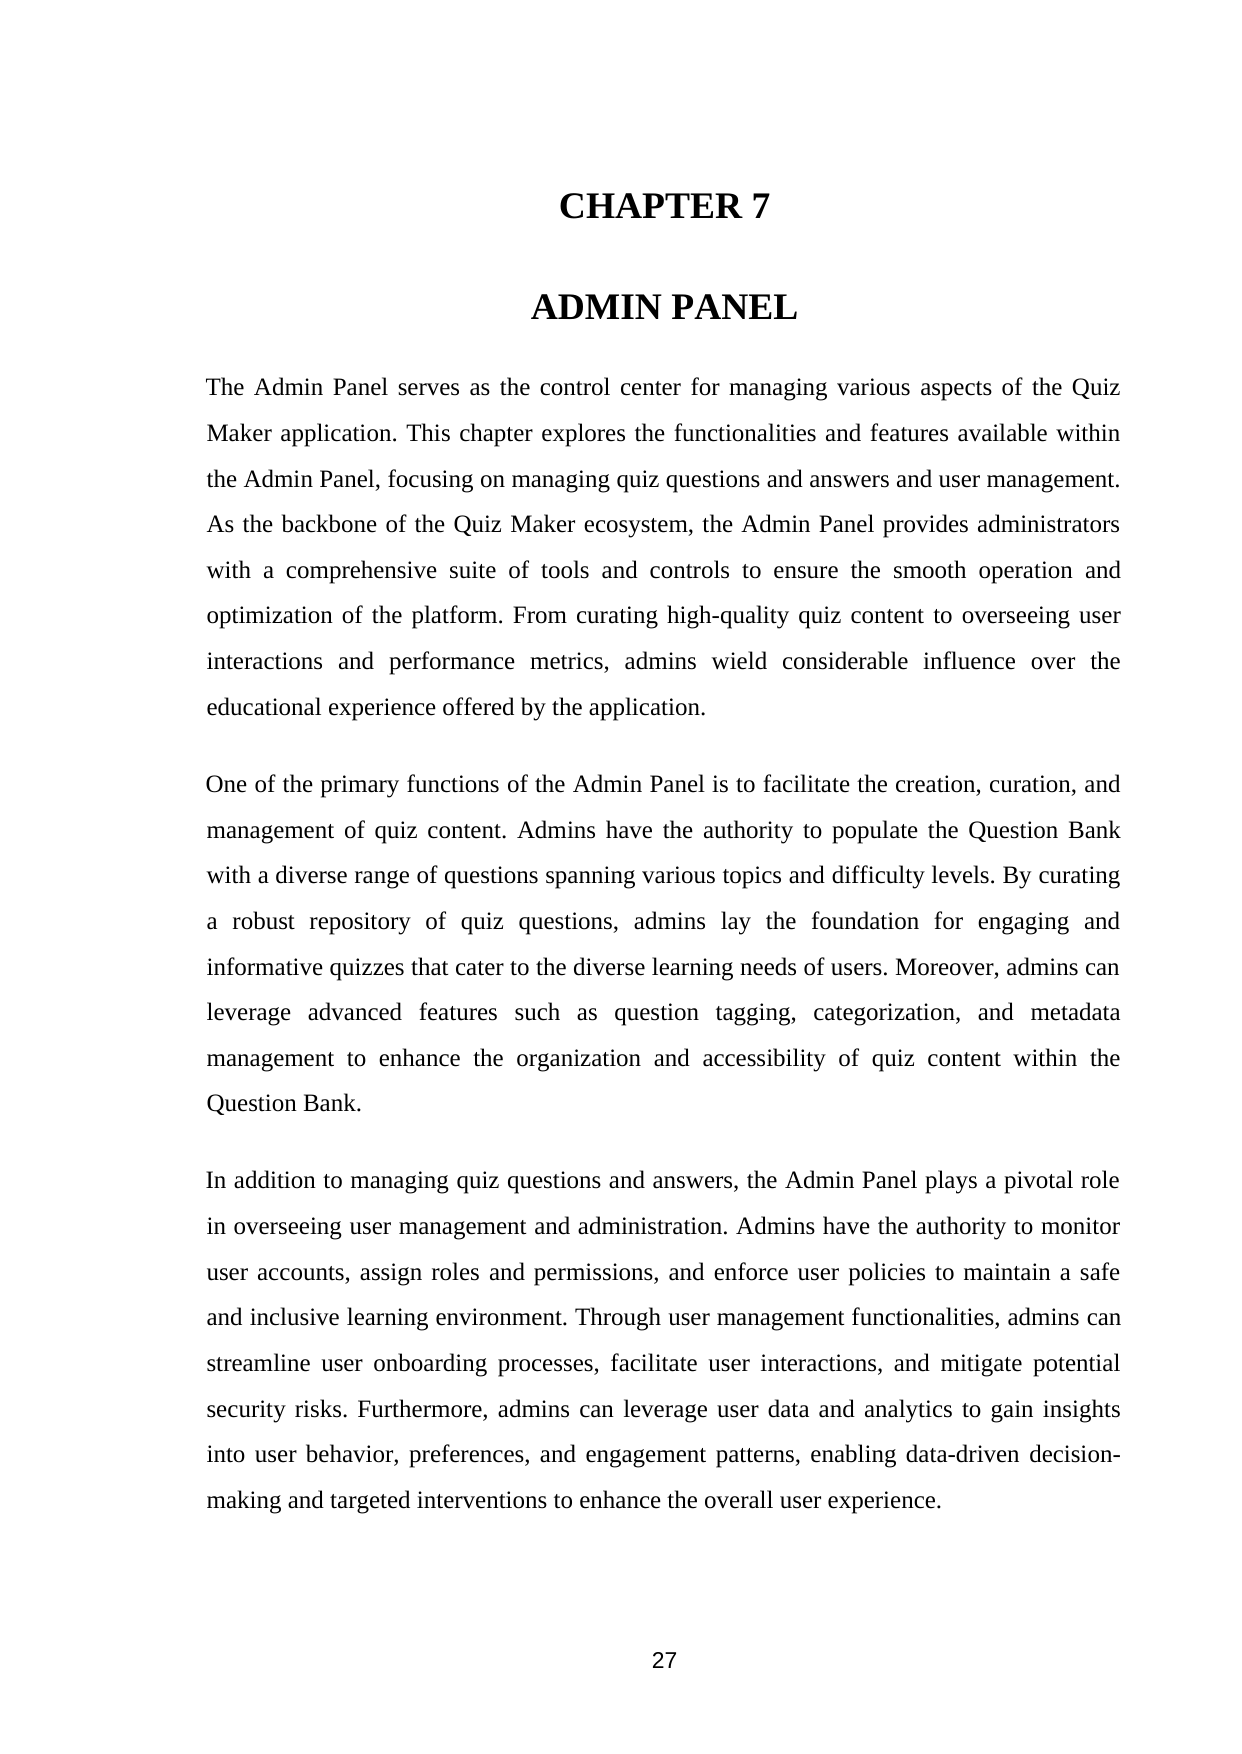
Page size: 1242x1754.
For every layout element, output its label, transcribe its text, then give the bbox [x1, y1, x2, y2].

text One of the primary functions of the Admin Panel is to facilitate the creation, curation, and management of quiz content. Admins have the authority to populate the Question Bank with a diverse range of questions spanning various topics and difficulty levels. By curating a robust repository of quiz questions, admins lay the foundation for engaging and informative quizzes that cater to the diverse learning needs of users. Moreover, admins can leverage advanced features such as question tagging, categorization, and metadata management to enhance the organization and accessibility of quiz content within the Question Bank. [205, 769, 1122, 1117]
subtitle ADMIN PANEL [207, 285, 1122, 328]
text CHAPTER 7 [207, 183, 1122, 226]
text The Admin Panel serves as the control center for managing various aspects of the Quiz Maker application. This chapter explores the functionalities and features available within the Admin Panel, focusing on managing quiz questions and answers and user management. As the backbone of the Quiz Maker ecosystem, the Admin Panel provides administrators with a comprehensive suite of tools and controls to ensure the smooth operation and optimization of the platform. From curating high-quality quiz content to overseeing user interactions and performance metrics, admins wield considerable influence over the educational experience offered by the application. [205, 372, 1122, 721]
text In addition to managing quiz questions and answers, the Admin Panel plays a pivotal role in overseeing user management and administration. Admins have the authority to monitor user accounts, assign roles and permissions, and enforce user policies to maintain a safe and inclusive learning environment. Through user management functionalities, admins can streamline user onboarding processes, facilitate user interactions, and mitigate potential security risks. Furthermore, admins can leverage user data and analytics to gain insights into user behavior, preferences, and engagement patterns, enabling data-driven decision-making and targeted interventions to enhance the overall user experience. [205, 1166, 1122, 1514]
